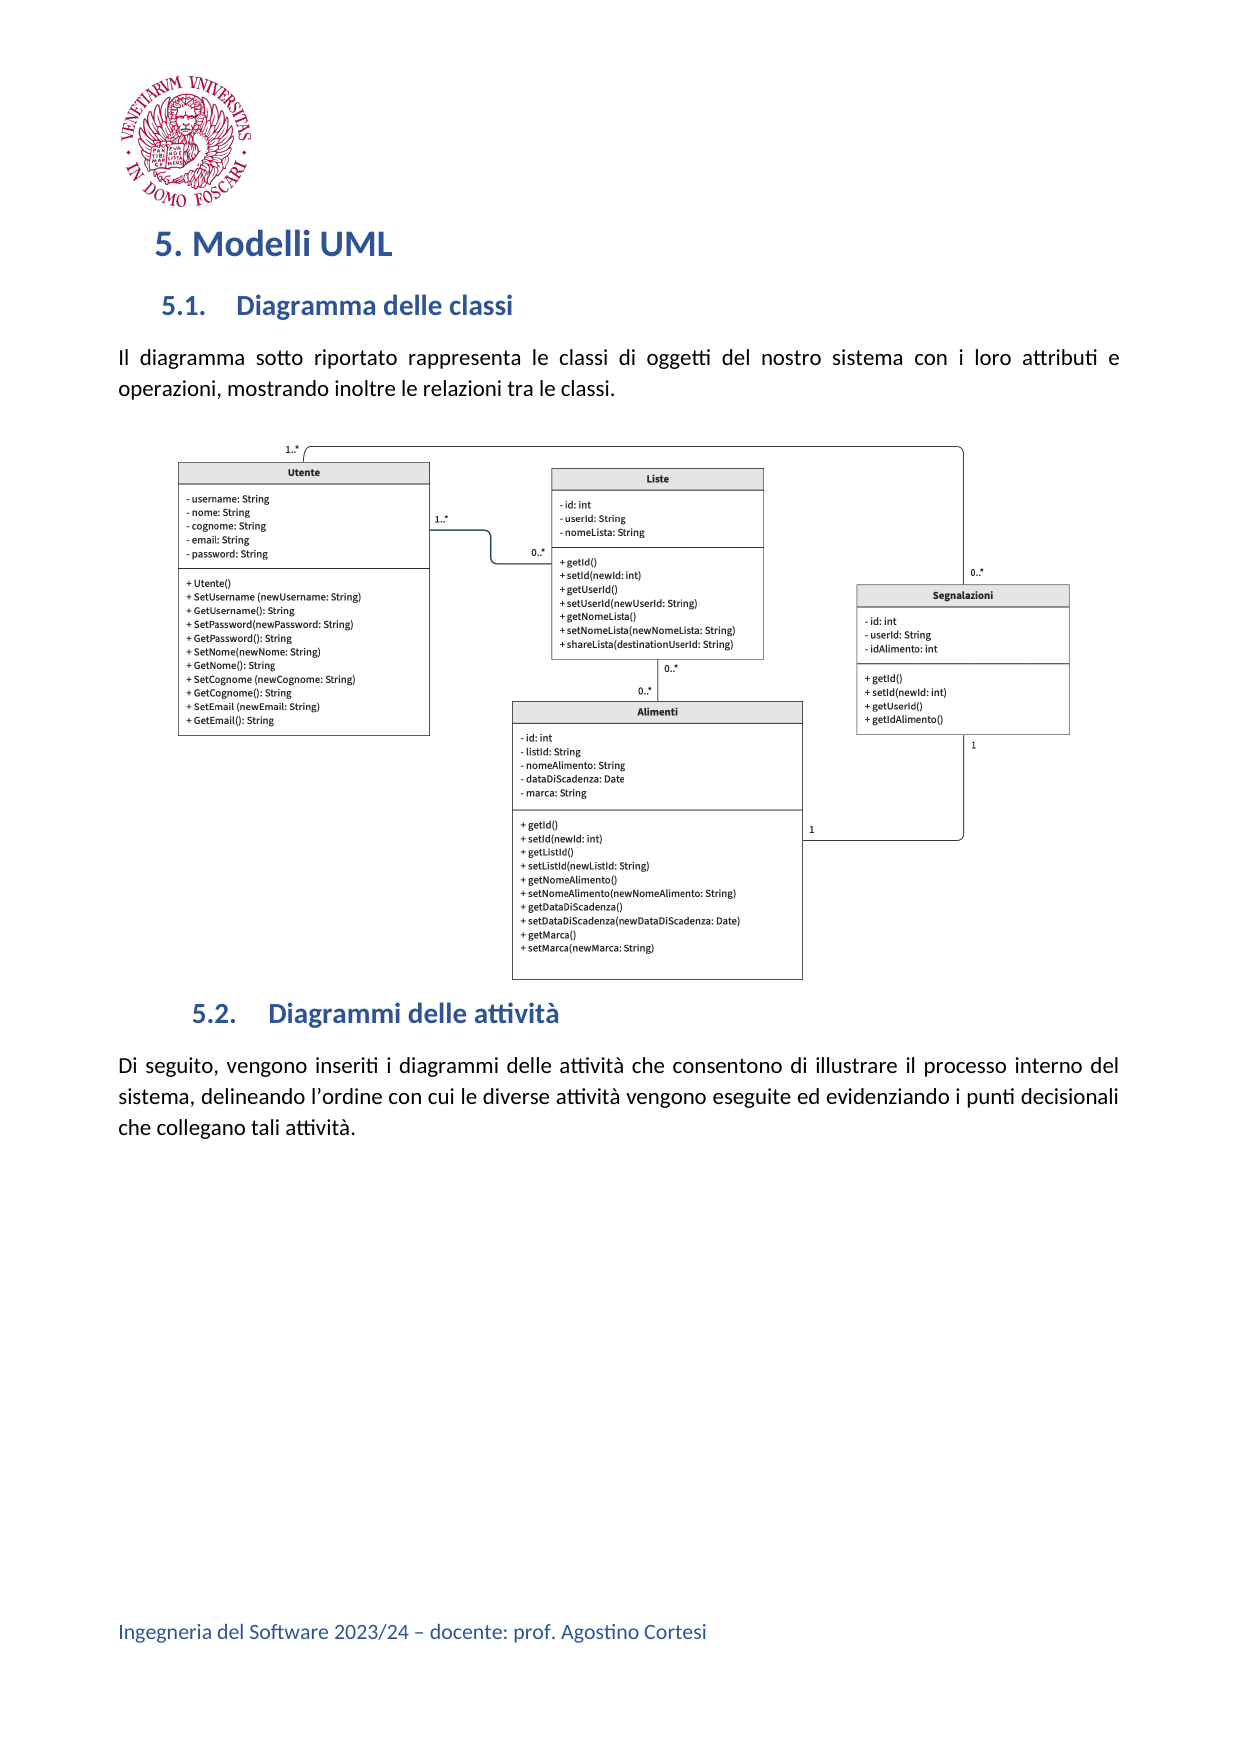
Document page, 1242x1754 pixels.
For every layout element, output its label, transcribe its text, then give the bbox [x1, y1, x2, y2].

picture [121, 76, 251, 207]
subtitle Modelli UML [154, 220, 1122, 266]
subtitle Diagrammi delle attività [192, 995, 1122, 1031]
text Il diagramma sotto riportato rappresenta le classi di oggetti del nostro sistema con i loro attributi e operazioni, mostrando inoltre le relazioni tra le classi. [118, 343, 1122, 402]
text Di seguito, vengono inseriti i diagrammi delle attività che consentono di illustrare il processo interno del sistema, delineando l’ordine con cui le diverse attività vengono eseguite ed evidenziando i punti decisionali che collegano tali attività. [118, 1051, 1122, 1141]
subtitle Diagramma delle classi [118, 287, 513, 323]
picture [157, 422, 1090, 993]
